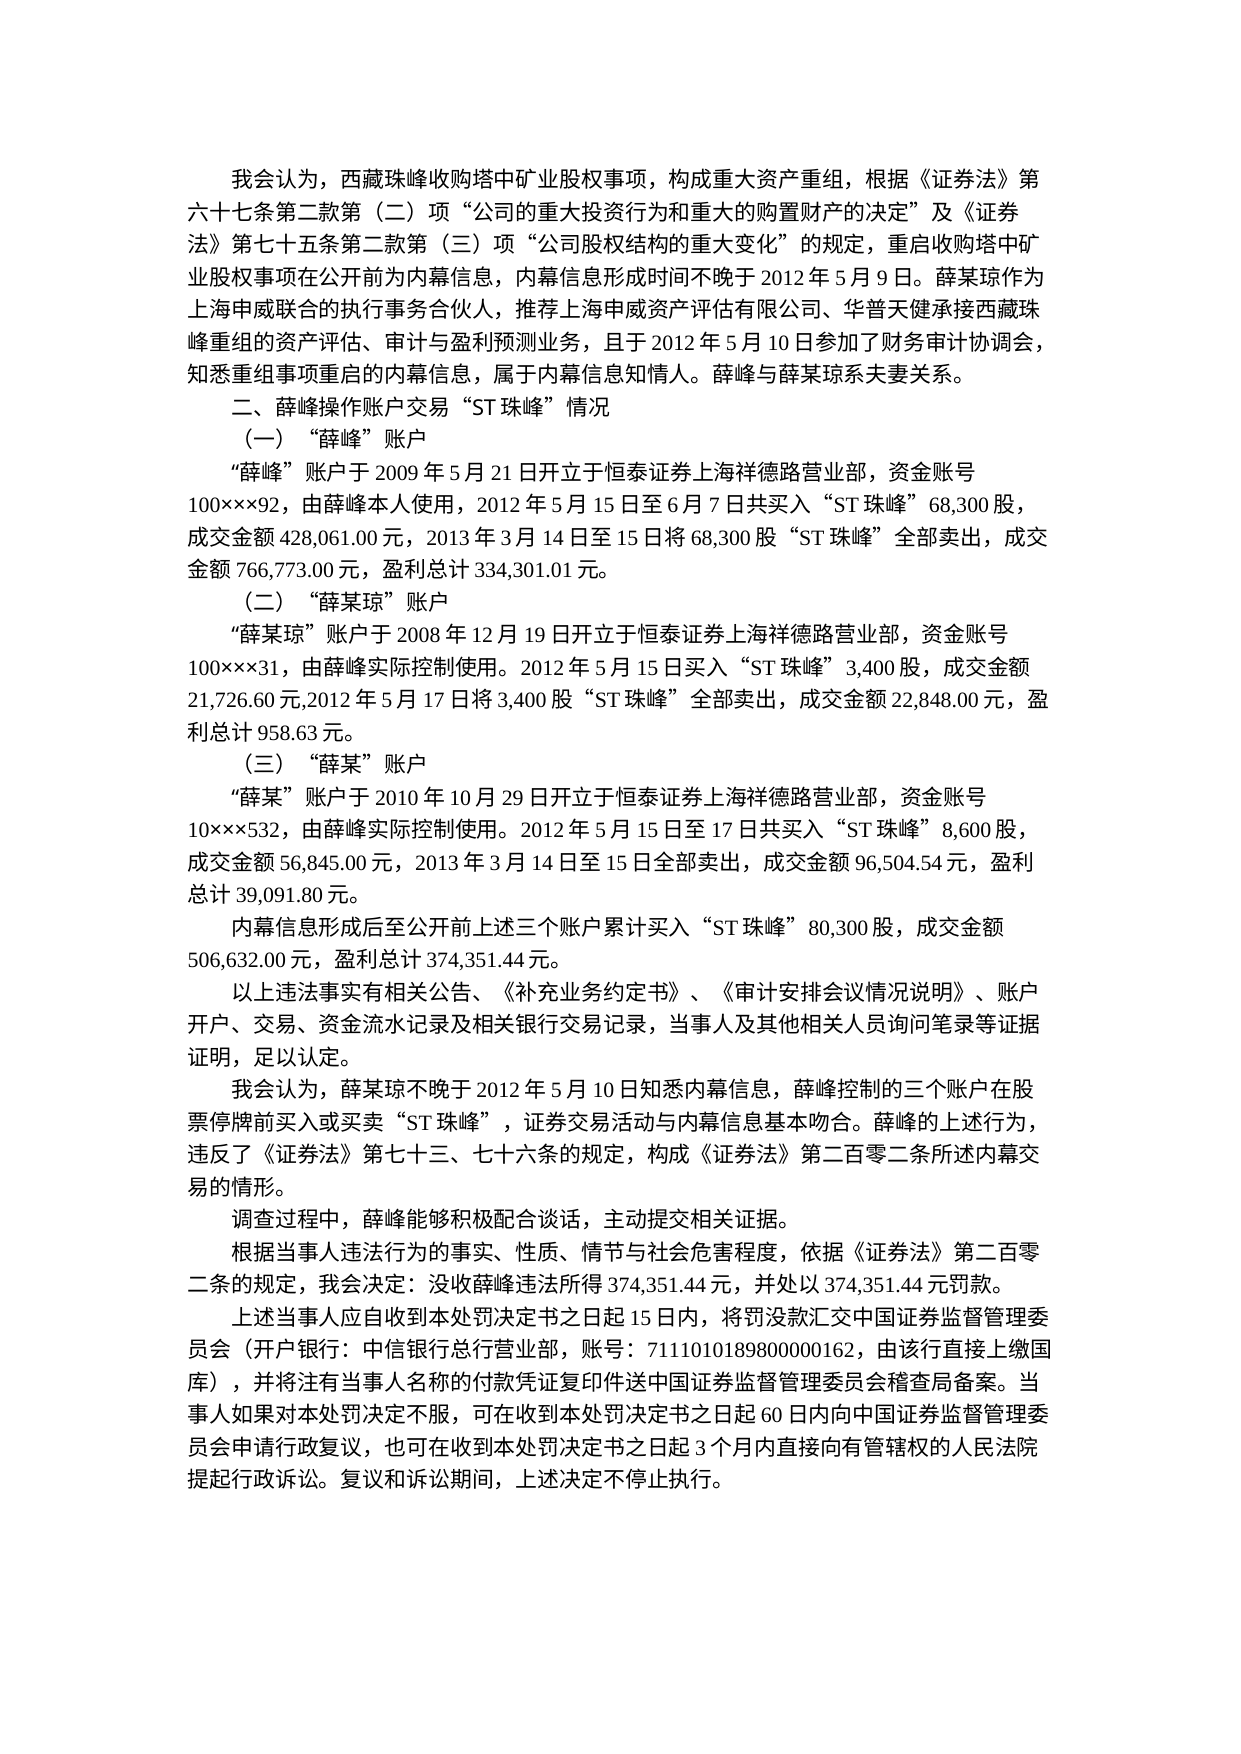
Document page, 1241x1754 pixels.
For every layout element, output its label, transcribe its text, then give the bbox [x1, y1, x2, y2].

text 上述当事人应自收到本处罚决定书之日起15日内，将罚没款汇交中国证券监督管理委员会（开户银行：中信银行总行营业部，账号：7111010189800000162，由该行直接上缴国库），并将注有当事人名称的付款凭证复印件送中国证券监督管理委员会稽查局备案。当事人如果对本处罚决定不服，可在收到本处罚决定书之日起60日内向中国证券监督管理委员会申请行政复议，也可在收到本处罚决定书之日起3个月内直接向有管辖权的人民法院提起行政诉讼。复议和诉讼期间，上述决定不停止执行。 [187, 1299, 1053, 1494]
text “薛某”账户于2010年10月29日开立于恒泰证券上海祥德路营业部，资金账号10×××532，由薛峰实际控制使用。2012年5月15日至17日共买入“ST珠峰”8,600股，成交金额56,845.00元，2013年3月14日至15日全部卖出，成交金额96,504.54元，盈利总计39,091.80元。 [187, 779, 1053, 909]
text 我会认为，薛某琼不晚于2012年5月10日知悉内幕信息，薛峰控制的三个账户在股票停牌前买入或买卖“ST珠峰”，证券交易活动与内幕信息基本吻合。薛峰的上述行为，违反了《证券法》第七十三、七十六条的规定，构成《证券法》第二百零二条所述内幕交易的情形。 [187, 1072, 1053, 1202]
text 调查过程中，薛峰能够积极配合谈话，主动提交相关证据。 [187, 1202, 1053, 1234]
text “薛某琼”账户于2008年12月19日开立于恒泰证券上海祥德路营业部，资金账号100×××31，由薛峰实际控制使用。2012年5月15日买入“ST珠峰”3,400股，成交金额21,726.60元,2012年5月17日将3,400股“ST珠峰”全部卖出，成交金额22,848.00元，盈利总计958.63元。 [187, 617, 1053, 747]
text 我会认为，西藏珠峰收购塔中矿业股权事项，构成重大资产重组，根据《证券法》第六十七条第二款第（二）项“公司的重大投资行为和重大的购置财产的决定”及《证券法》第七十五条第二款第（三）项“公司股权结构的重大变化”的规定，重启收购塔中矿业股权事项在公开前为内幕信息，内幕信息形成时间不晚于2012年5月9日。薛某琼作为上海申威联合的执行事务合伙人，推荐上海申威资产评估有限公司、华普天健承接西藏珠峰重组的资产评估、审计与盈利预测业务，且于2012年5月10日参加了财务审计协调会，知悉重组事项重启的内幕信息，属于内幕信息知情人。薛峰与薛某琼系夫妻关系。 [187, 162, 1053, 389]
text 内幕信息形成后至公开前上述三个账户累计买入“ST珠峰”80,300股，成交金额506,632.00元，盈利总计374,351.44元。 [187, 909, 1053, 974]
text 二、薛峰操作账户交易“ST珠峰”情况 [187, 389, 1053, 422]
text （一）“薛峰”账户 [187, 422, 1053, 454]
text “薛峰”账户于2009年5月21日开立于恒泰证券上海祥德路营业部，资金账号100×××92，由薛峰本人使用，2012年5月15日至6月7日共买入“ST珠峰”68,300股，成交金额428,061.00元，2013年3月14日至15日将68,300股“ST珠峰”全部卖出，成交金额766,773.00元，盈利总计334,301.01元。 [187, 454, 1053, 584]
text 以上违法事实有相关公告、《补充业务约定书》、《审计安排会议情况说明》、账户开户、交易、资金流水记录及相关银行交易记录，当事人及其他相关人员询问笔录等证据证明，足以认定。 [187, 974, 1053, 1072]
text 根据当事人违法行为的事实、性质、情节与社会危害程度，依据《证券法》第二百零二条的规定，我会决定：没收薛峰违法所得374,351.44元，并处以374,351.44元罚款。 [187, 1234, 1053, 1299]
text （三）“薛某”账户 [187, 747, 1053, 779]
text （二）“薛某琼”账户 [187, 584, 1053, 617]
